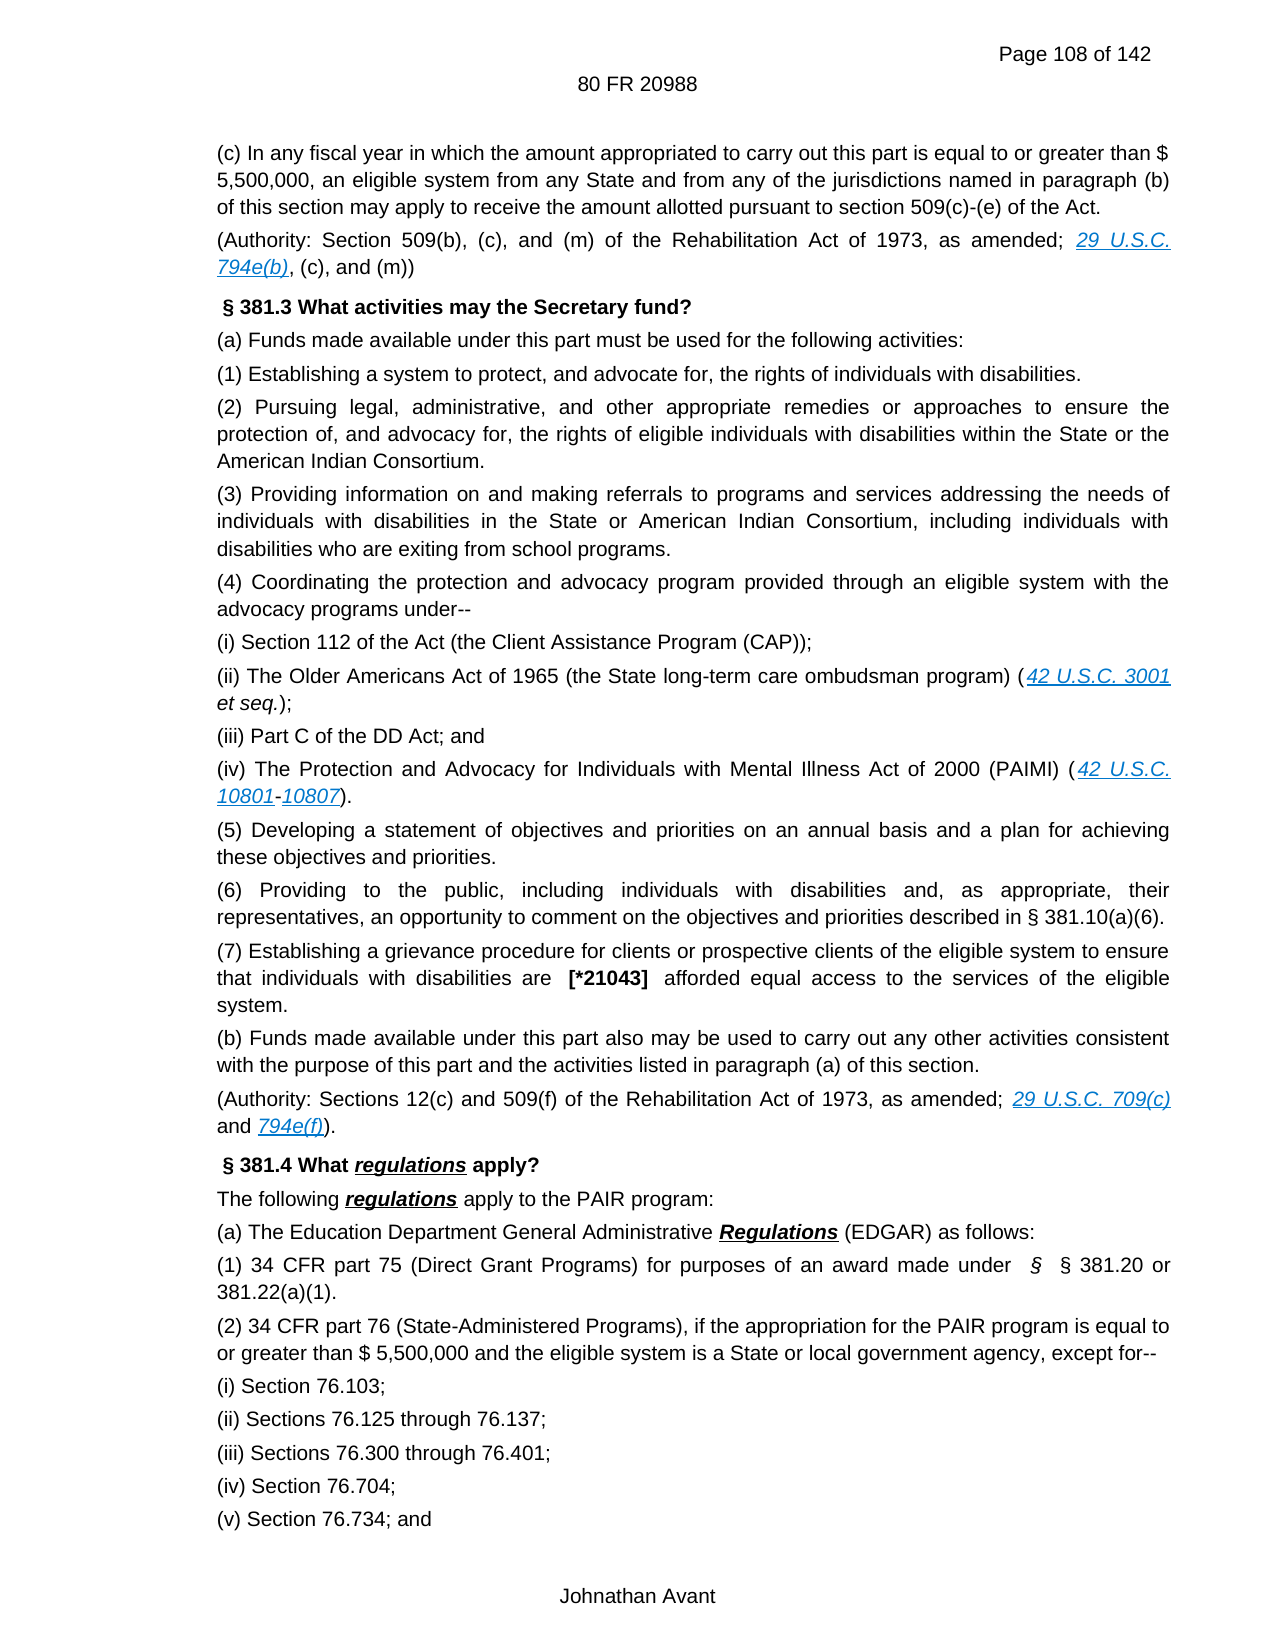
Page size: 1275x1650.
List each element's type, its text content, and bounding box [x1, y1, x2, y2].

text (b) Funds made available under this part also may be used to carry out any other activities consistent with the purpose of this part and the activities listed in paragraph (a) of this section. [217, 1023, 1171, 1077]
text (5) Developing a statement of objectives and priorities on an annual basis and a plan for achieving these objectives and priorities. [217, 814, 1171, 869]
text (i) Section 76.103; [217, 1371, 1171, 1398]
text (7) Establishing a grievance procedure for clients or prospective clients of the eligible system to ensure that individuals with disabilities are [*21043] afforded equal access to the services of the eligible system. [217, 935, 1171, 1017]
text (a) Funds made available under this part must be used for the following activities: [217, 325, 1171, 352]
text (1) Establishing a system to protect, and advocate for, the rights of individuals with disabilities. [217, 358, 1171, 385]
text (2) Pursuing legal, administrative, and other appropriate remedies or approaches to ensure the protection of, and advocacy for, the rights of eligible individuals with disabilities within the State or the American Indian Consortium. [217, 392, 1171, 473]
text The following regulations apply to the PAIR program: [217, 1183, 1171, 1210]
text (v) Section 76.734; and [217, 1504, 1171, 1531]
text (Authority: Section 509(b), (c), and (m) of the Rehabilitation Act of 1973, as amended; 29 U.S.C. 794e(b), (c), and (m)) [217, 225, 1171, 279]
text (1) 34 CFR part 75 (Direct Grant Programs) for purposes of an award made under § § 381.20 or 381.22(a)(1). [217, 1250, 1171, 1304]
text (2) 34 CFR part 76 (State-Administered Programs), if the appropriation for the PAIR program is equal to or greater than $ 5,500,000 and the eligible system is a State or local government agency, except for-- [217, 1310, 1171, 1364]
text (iv) The Protection and Advocacy for Individuals with Mental Illness Act of 2000 (PAIMI) (42 U.S.C. 10801-10807). [217, 754, 1171, 808]
text (3) Providing information on and making referrals to programs and services addressing the needs of individuals with disabilities in the State or American Indian Consortium, including individuals with disabilities who are exiting from school programs. [217, 479, 1171, 560]
text (iii) Sections 76.300 through 76.401; [217, 1437, 1171, 1464]
text (Authority: Sections 12(c) and 509(f) of the Rehabilitation Act of 1973, as amended; 29 U.S.C. 709(c) and 794e(f)). [217, 1083, 1171, 1137]
text (c) In any fiscal year in which the amount appropriated to carry out this part is equal to or greater than $ 5,500,000, an eligible system from any State and from any of the jurisdictions named in paragraph (b) of this section may apply to receive the amount allotted pursuant to section 509(c)-(e) of the Act. [217, 137, 1171, 219]
text (ii) The Older Americans Act of 1965 (the State long-term care ombudsman program) (42 U.S.C. 3001 et seq.); [217, 660, 1171, 714]
text (iii) Part C of the DD Act; and [217, 721, 1171, 748]
text (ii) Sections 76.125 through 76.137; [217, 1404, 1171, 1431]
text (iv) Section 76.704; [217, 1471, 1171, 1498]
text (4) Coordinating the protection and advocacy program provided through an eligible system with the advocacy programs under-- [217, 567, 1171, 621]
text (i) Section 112 of the Act (the Client Assistance Program (CAP)); [217, 627, 1171, 654]
text § 381.4 What regulations apply? [217, 1150, 1171, 1177]
text § 381.3 What activities may the Secretary fund? [217, 292, 1171, 319]
text (a) The Education Department General Administrative Regulations (EDGAR) as follows: [217, 1217, 1171, 1244]
text (6) Providing to the public, including individuals with disabilities and, as appropriate, their representatives, an opportunity to comment on the objectives and priorities described in § 381.10(a)(6). [217, 875, 1171, 929]
